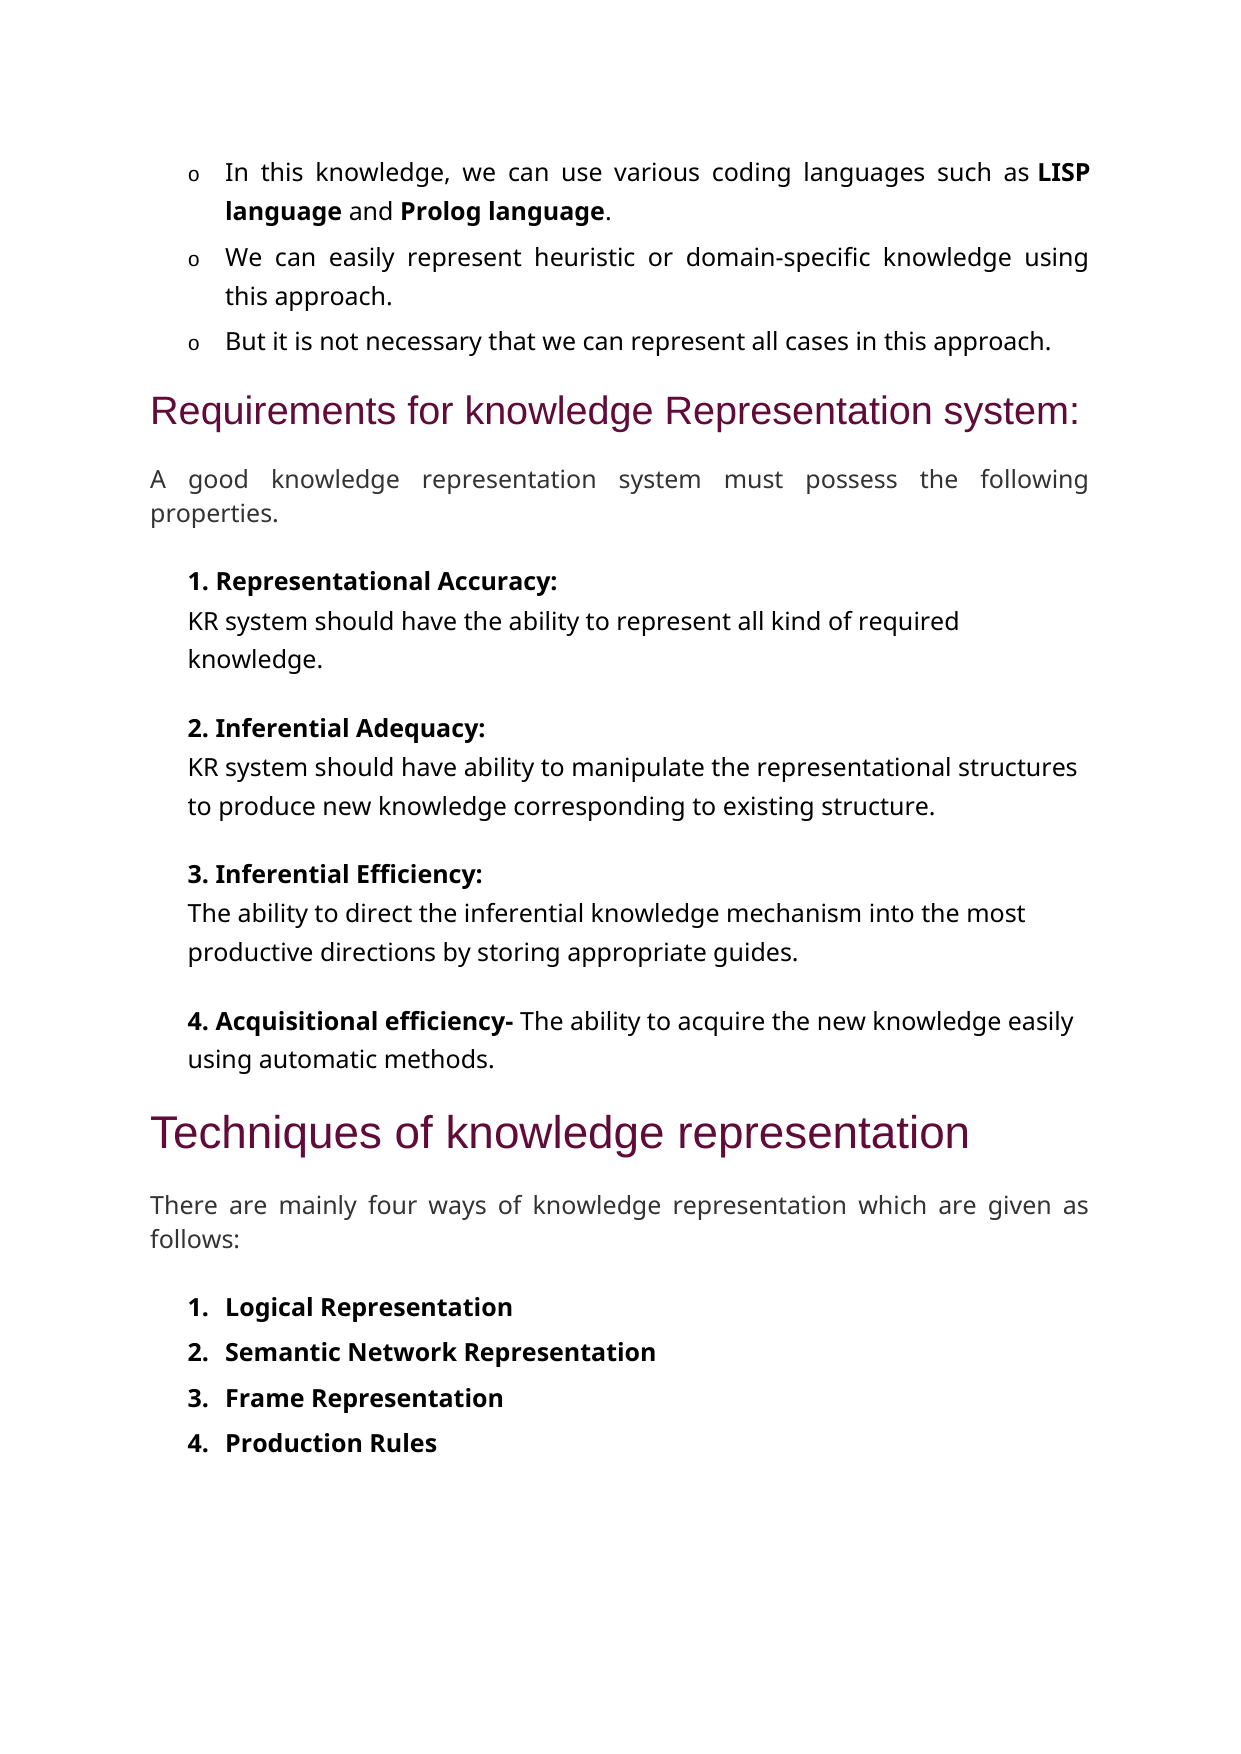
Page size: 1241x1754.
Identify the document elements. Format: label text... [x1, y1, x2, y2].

list Frame Representation [187, 1375, 1090, 1414]
text There are mainly four ways of knowledge representation which are given as follows: [150, 1187, 1090, 1255]
list Semantic Network Representation [187, 1330, 1090, 1369]
list Production Rules [187, 1421, 1090, 1459]
list We can easily represent heuristic or domain-specific knowledge using this approach. [187, 234, 1090, 312]
text Techniques of knowledge representation [150, 1105, 1090, 1158]
text 1. Representational Accuracy: KR system should have the ability to represent all kind of required knowledge. [187, 559, 1090, 676]
text 4. Acquisitional efficiency- The ability to acquire the new knowledge easily using automatic methods. [187, 998, 1090, 1076]
list In this knowledge, we can use various coding languages such as LISP language and Prolog language. [187, 150, 1090, 228]
list Logical Representation [187, 1284, 1090, 1324]
list But it is not necessary that we can represent all cases in this approach. [187, 319, 1090, 358]
text Requirements for knowledge Representation system: [150, 387, 1090, 433]
text 2. Inferential Adequacy: KR system should have ability to manipulate the representational structures to produce new knowledge corresponding to existing structure. [187, 705, 1090, 823]
text A good knowledge representation system must possess the following properties. [150, 462, 1090, 530]
text 3. Inferential Efficiency: The ability to direct the inferential knowledge mechanism into the most productive directions by storing appropriate guides. [187, 852, 1090, 969]
